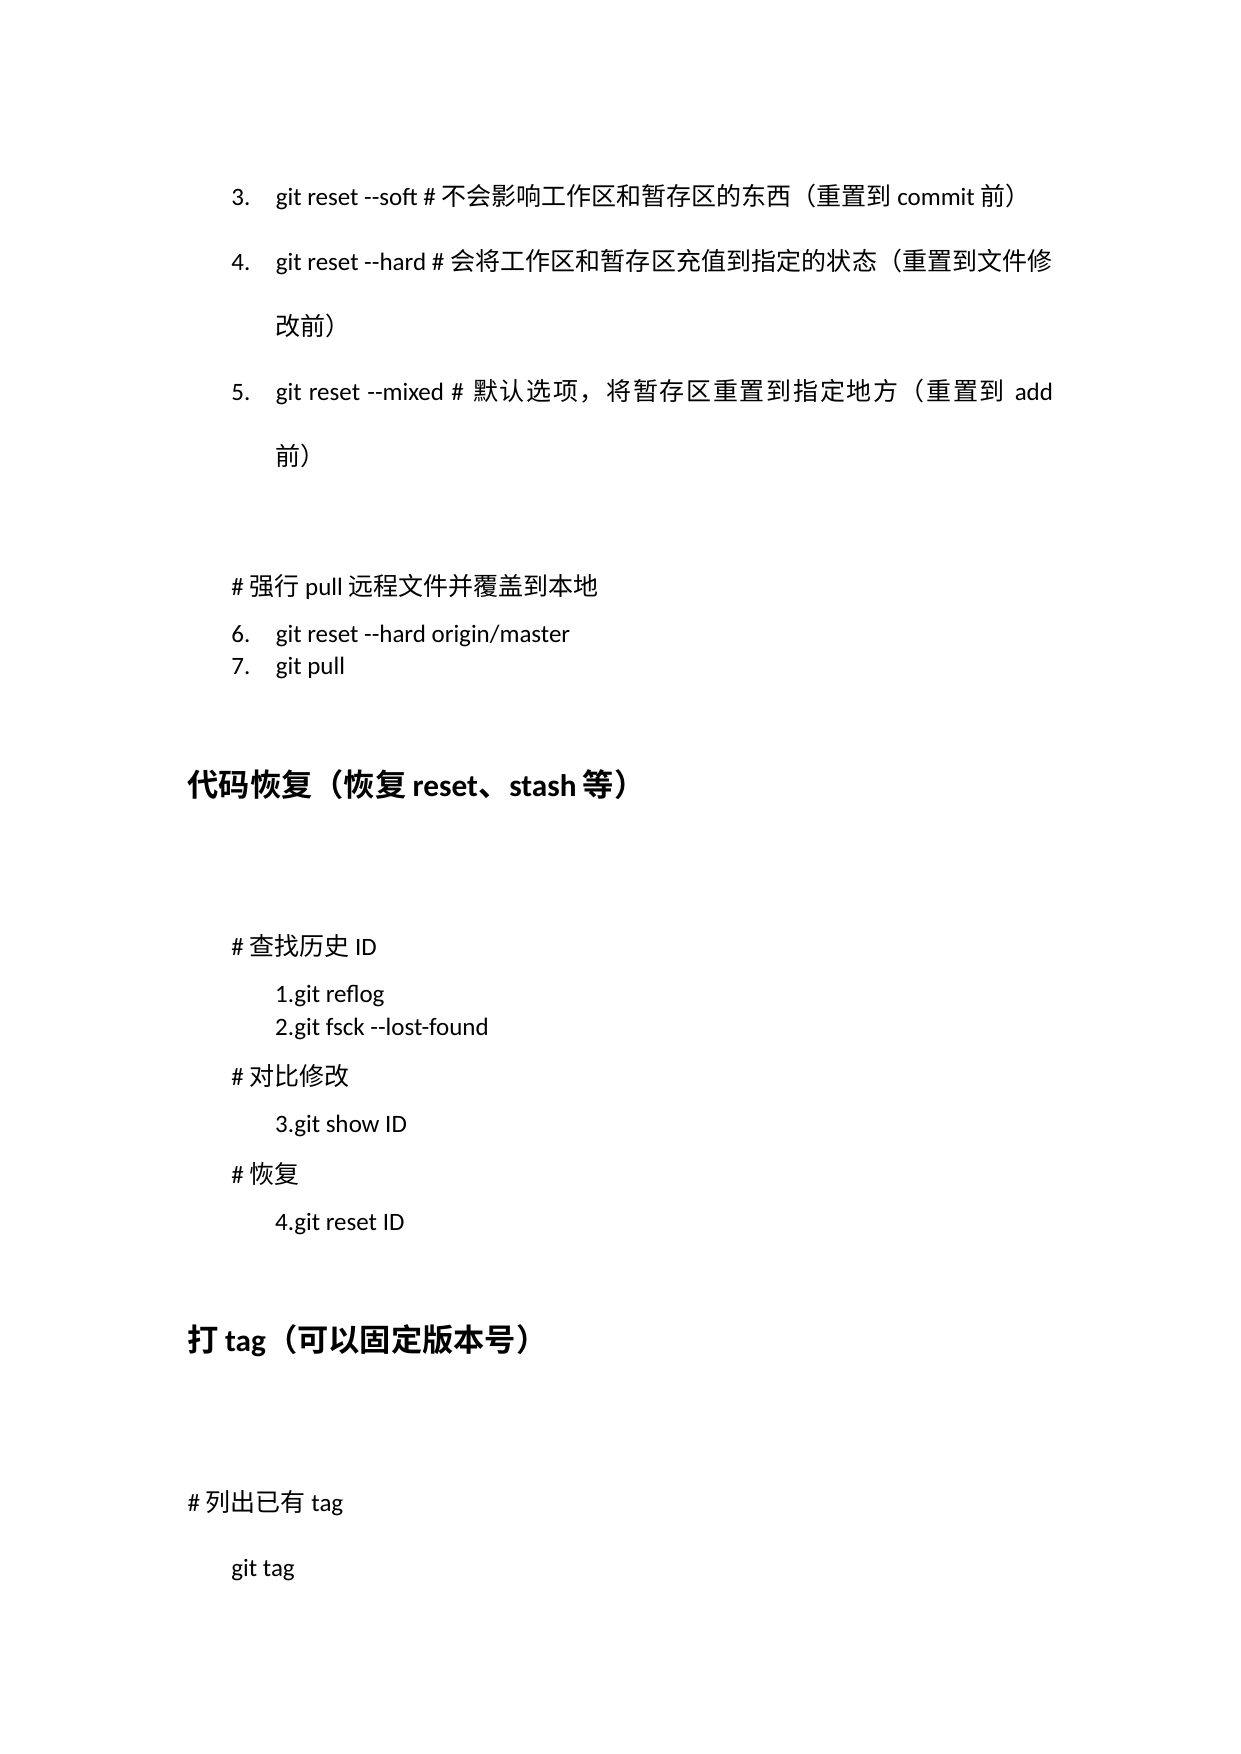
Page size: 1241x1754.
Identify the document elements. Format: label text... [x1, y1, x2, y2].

text # 列出已有 tag [187, 1468, 1053, 1533]
list git reset --soft # 不会影响工作区和暂存区的东西（重置到 commit 前） [231, 162, 1053, 227]
list 4.git reset ID [231, 1205, 1053, 1237]
list # 恢复 [231, 1140, 1053, 1205]
subtitle 打tag（可以固定版本号） [187, 1305, 1053, 1370]
subtitle 代码恢复（恢复reset、stash等） [187, 750, 1053, 815]
list git pull [231, 649, 1053, 682]
list git reset --hard # 会将工作区和暂存区充值到指定的状态（重置到文件修改前） [231, 227, 1053, 357]
list # 查找历史 ID [231, 912, 1053, 977]
list 2.git fsck --lost-found [231, 1010, 1053, 1042]
list # 强行 pull 远程文件并覆盖到本地 [231, 552, 1053, 617]
text git tag [187, 1551, 1053, 1584]
list # 对比修改 [231, 1042, 1053, 1107]
list 3.git show ID [231, 1107, 1053, 1140]
list git reset --mixed # 默认选项，将暂存区重置到指定地方（重置到 add 前） [231, 357, 1053, 487]
list git reset --hard origin/master [231, 617, 1053, 649]
list 1.git reflog [231, 977, 1053, 1010]
